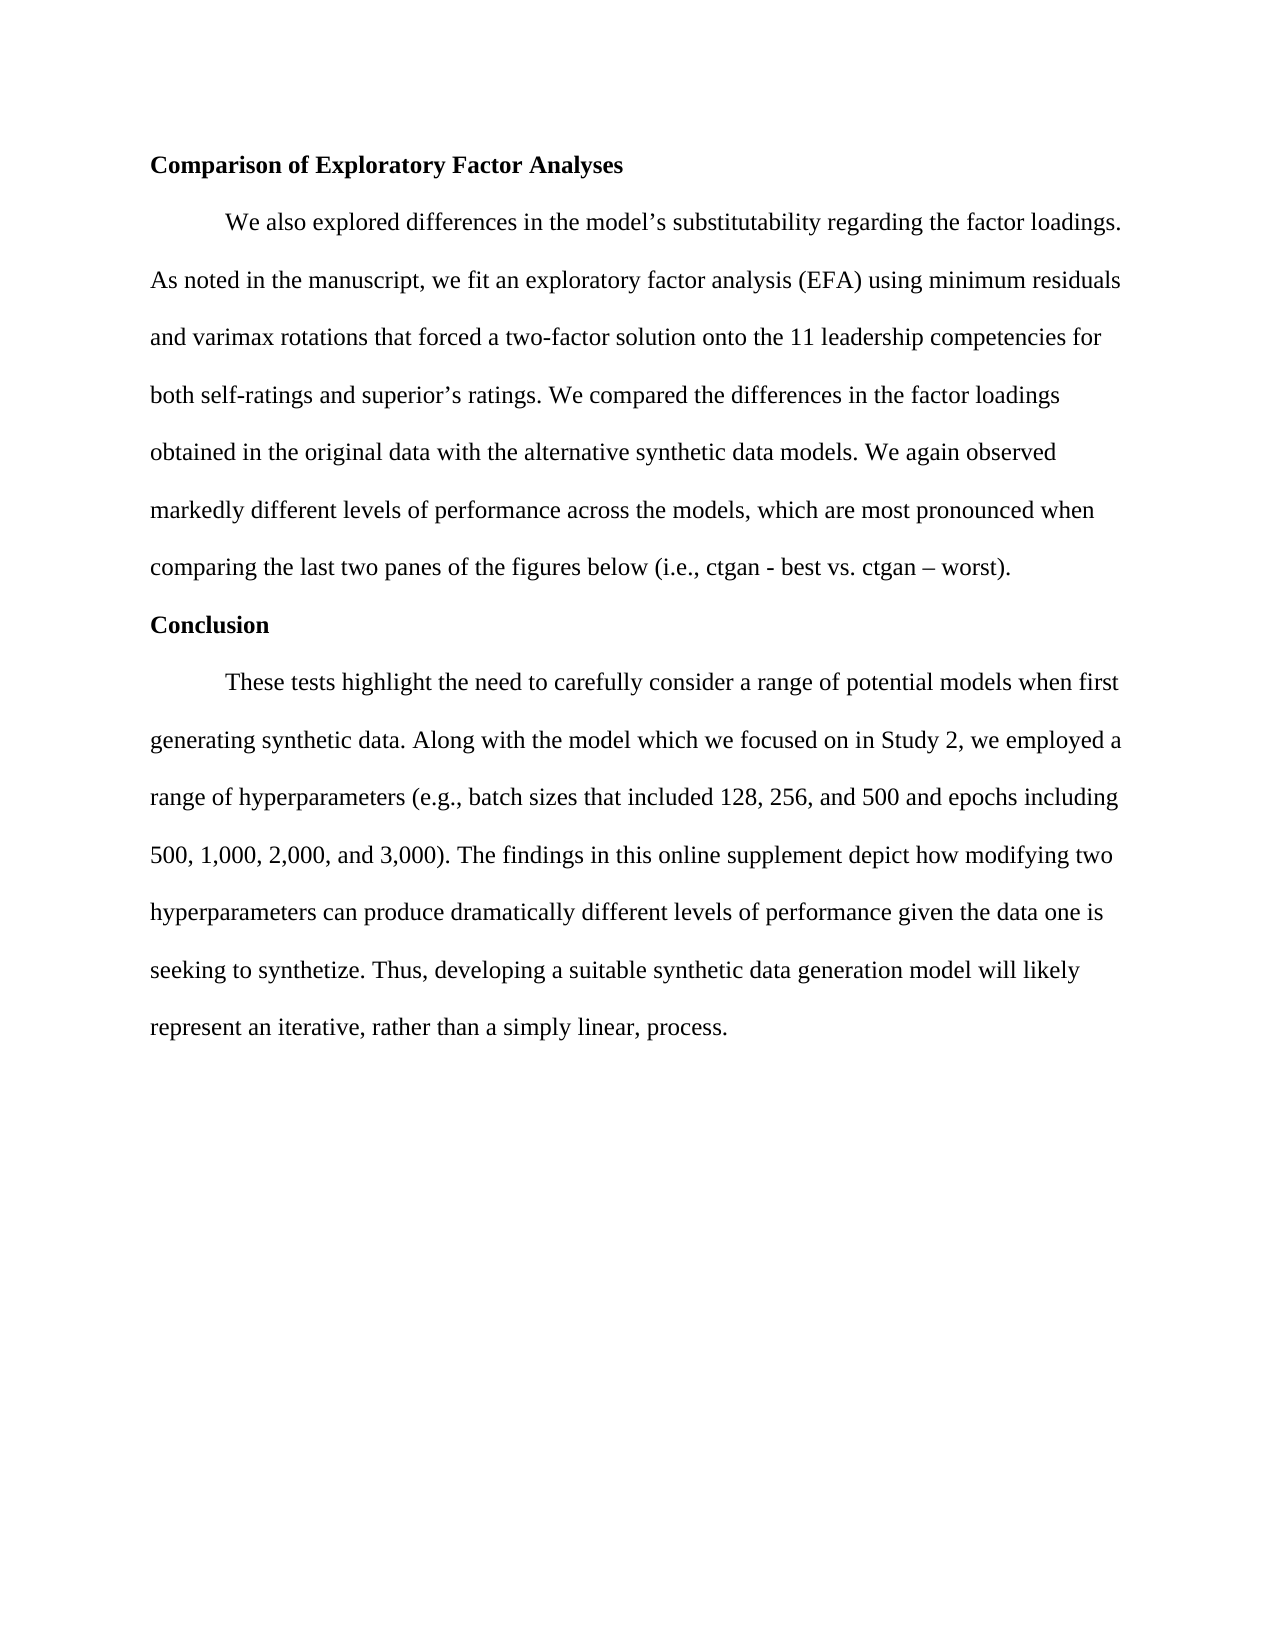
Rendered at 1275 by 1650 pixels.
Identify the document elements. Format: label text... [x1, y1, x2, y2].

subtitle Conclusion [150, 610, 1125, 639]
subtitle Comparison of Exploratory Factor Analyses [150, 150, 1125, 179]
text We also explored differences in the model’s substitutability regarding the factor loadings. As noted in the manuscript, we fit an exploratory factor analysis (EFA) using minimum residuals and varimax rotations that forced a two-factor solution onto the 11 leadership competencies for both self-ratings and superior’s ratings. We compared the differences in the factor loadings obtained in the original data with the alternative synthetic data models. We again observed markedly different levels of performance across the models, which are most pronounced when comparing the last two panes of the figures below (i.e., ctgan - best vs. ctgan – worst). [150, 207, 1125, 581]
text These tests highlight the need to carefully consider a range of potential models when first generating synthetic data. Along with the model which we focused on in Study 2, we employed a range of hyperparameters (e.g., batch sizes that included 128, 256, and 500 and epochs including 500, 1,000, 2,000, and 3,000). The findings in this online supplement depict how modifying two hyperparameters can produce dramatically different levels of performance given the data one is seeking to synthetize. Thus, developing a suitable synthetic data generation model will likely represent an iterative, rather than a simply linear, process. [150, 667, 1125, 1041]
